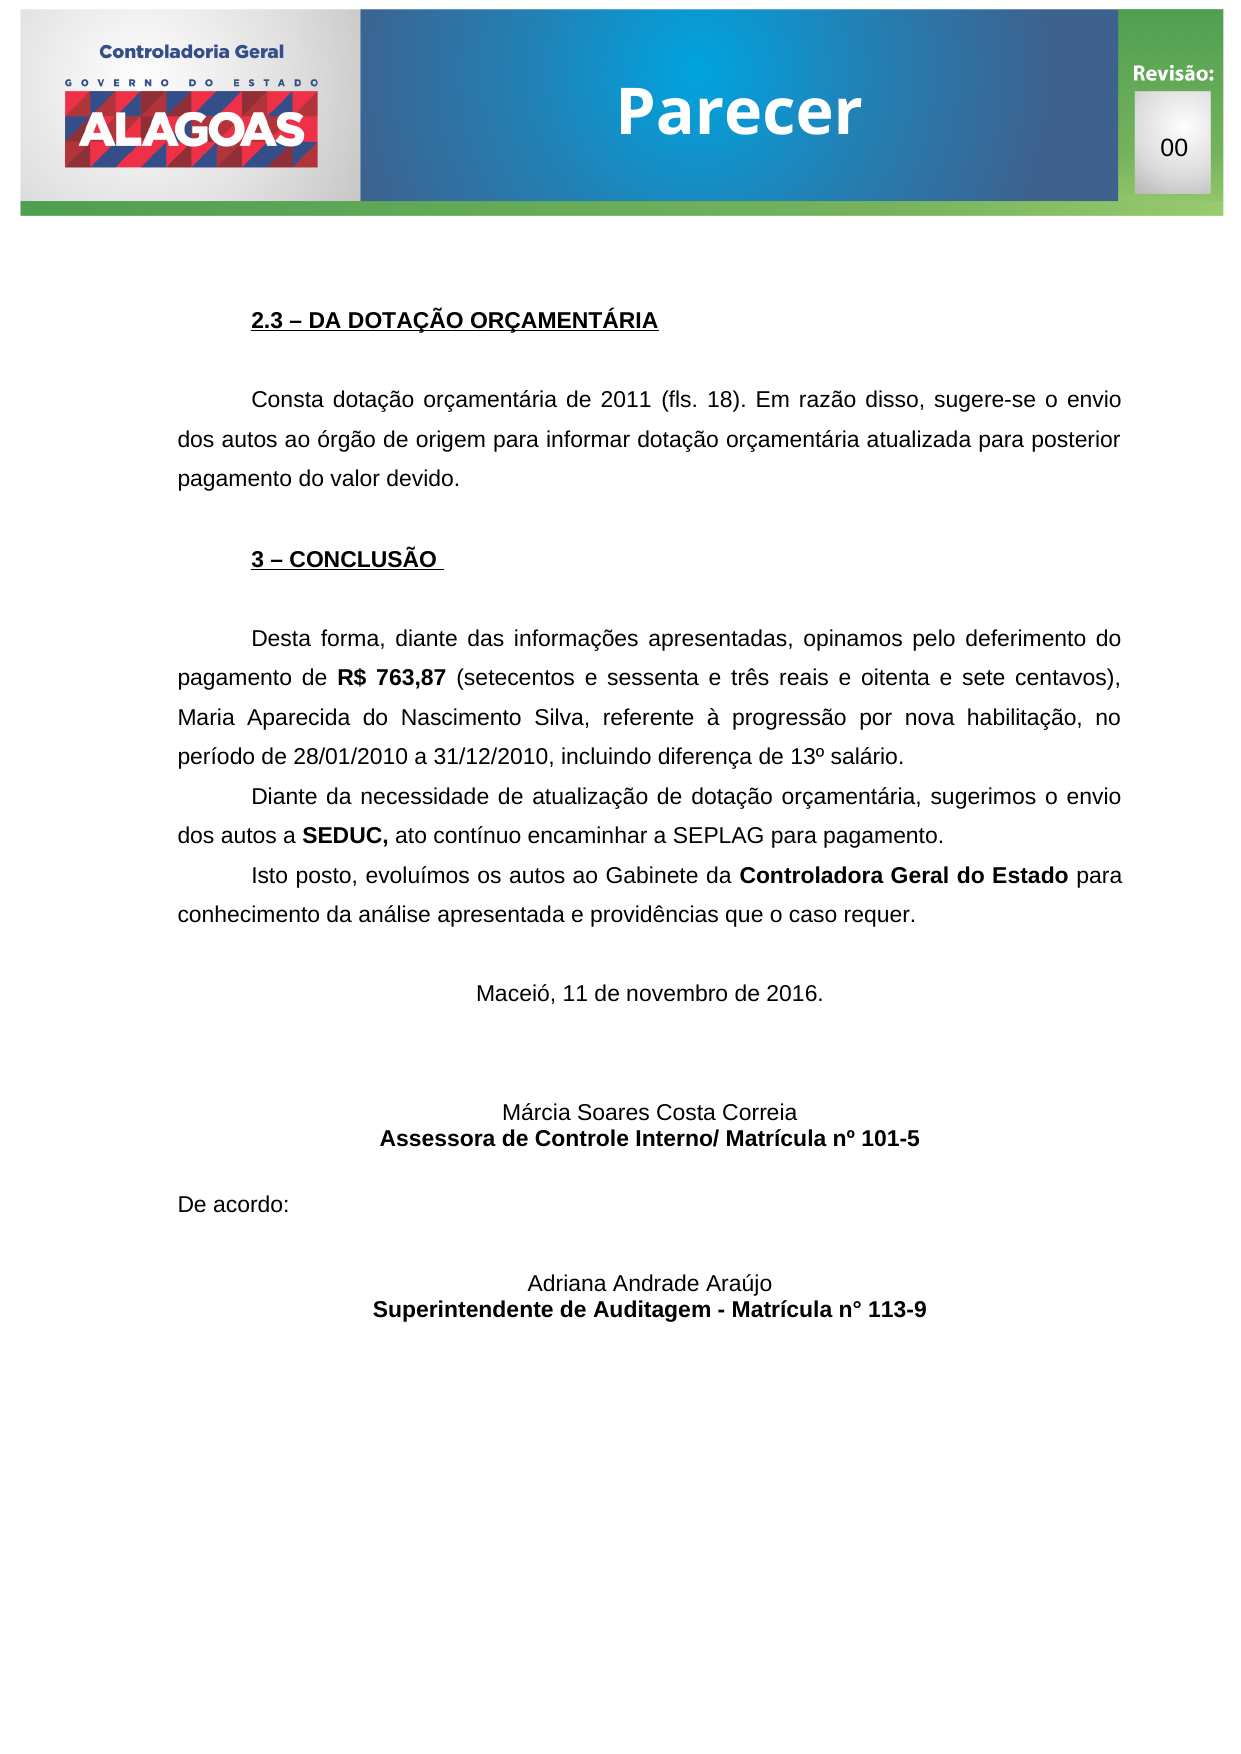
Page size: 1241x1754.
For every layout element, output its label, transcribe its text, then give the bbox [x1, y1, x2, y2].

text Consta dotação orçamentária de 2011 (fls. 18). Em razão disso, sugere-se o envio dos autos ao órgão de origem para informar dotação orçamentária atualizada para posterior pagamento do valor devido. [177, 386, 1122, 492]
text 2.3 – DA DOTAÇÃO ORÇAMENTÁRIA [177, 307, 1122, 334]
text Assessora de Controle Interno/ Matrícula nº 101-5 [177, 1125, 1122, 1151]
text Márcia Soares Costa Correia [177, 1098, 1122, 1125]
text De acordo: [177, 1191, 1122, 1217]
text Desta forma, diante das informações apresentadas, opinamos pelo deferimento do pagamento de R$ 763,87 (setecentos e sessenta e três reais e oitenta e sete centavos), Maria Aparecida do Nascimento Silva, referente à progressão por nova habilitação, no período de 28/01/2010 a 31/12/2010, incluindo diferença de 13º salário. [177, 625, 1122, 769]
text Maceió, 11 de novembro de 2016. [177, 980, 1122, 1006]
text Superintendente de Auditagem - Matrícula n° 113-9 [177, 1296, 1122, 1322]
text 3 – CONCLUSÃO [177, 546, 1122, 572]
picture [20, 9, 1224, 216]
text Diante da necessidade de atualização de dotação orçamentária, sugerimos o envio dos autos a SEDUC, ato contínuo encaminhar a SEPLAG para pagamento. [177, 783, 1122, 848]
text Adriana Andrade Araújo [177, 1270, 1122, 1296]
text Isto posto, evoluímos os autos ao Gabinete da Controladora Geral do Estado para conhecimento da análise apresentada e providências que o caso requer. [177, 862, 1122, 927]
